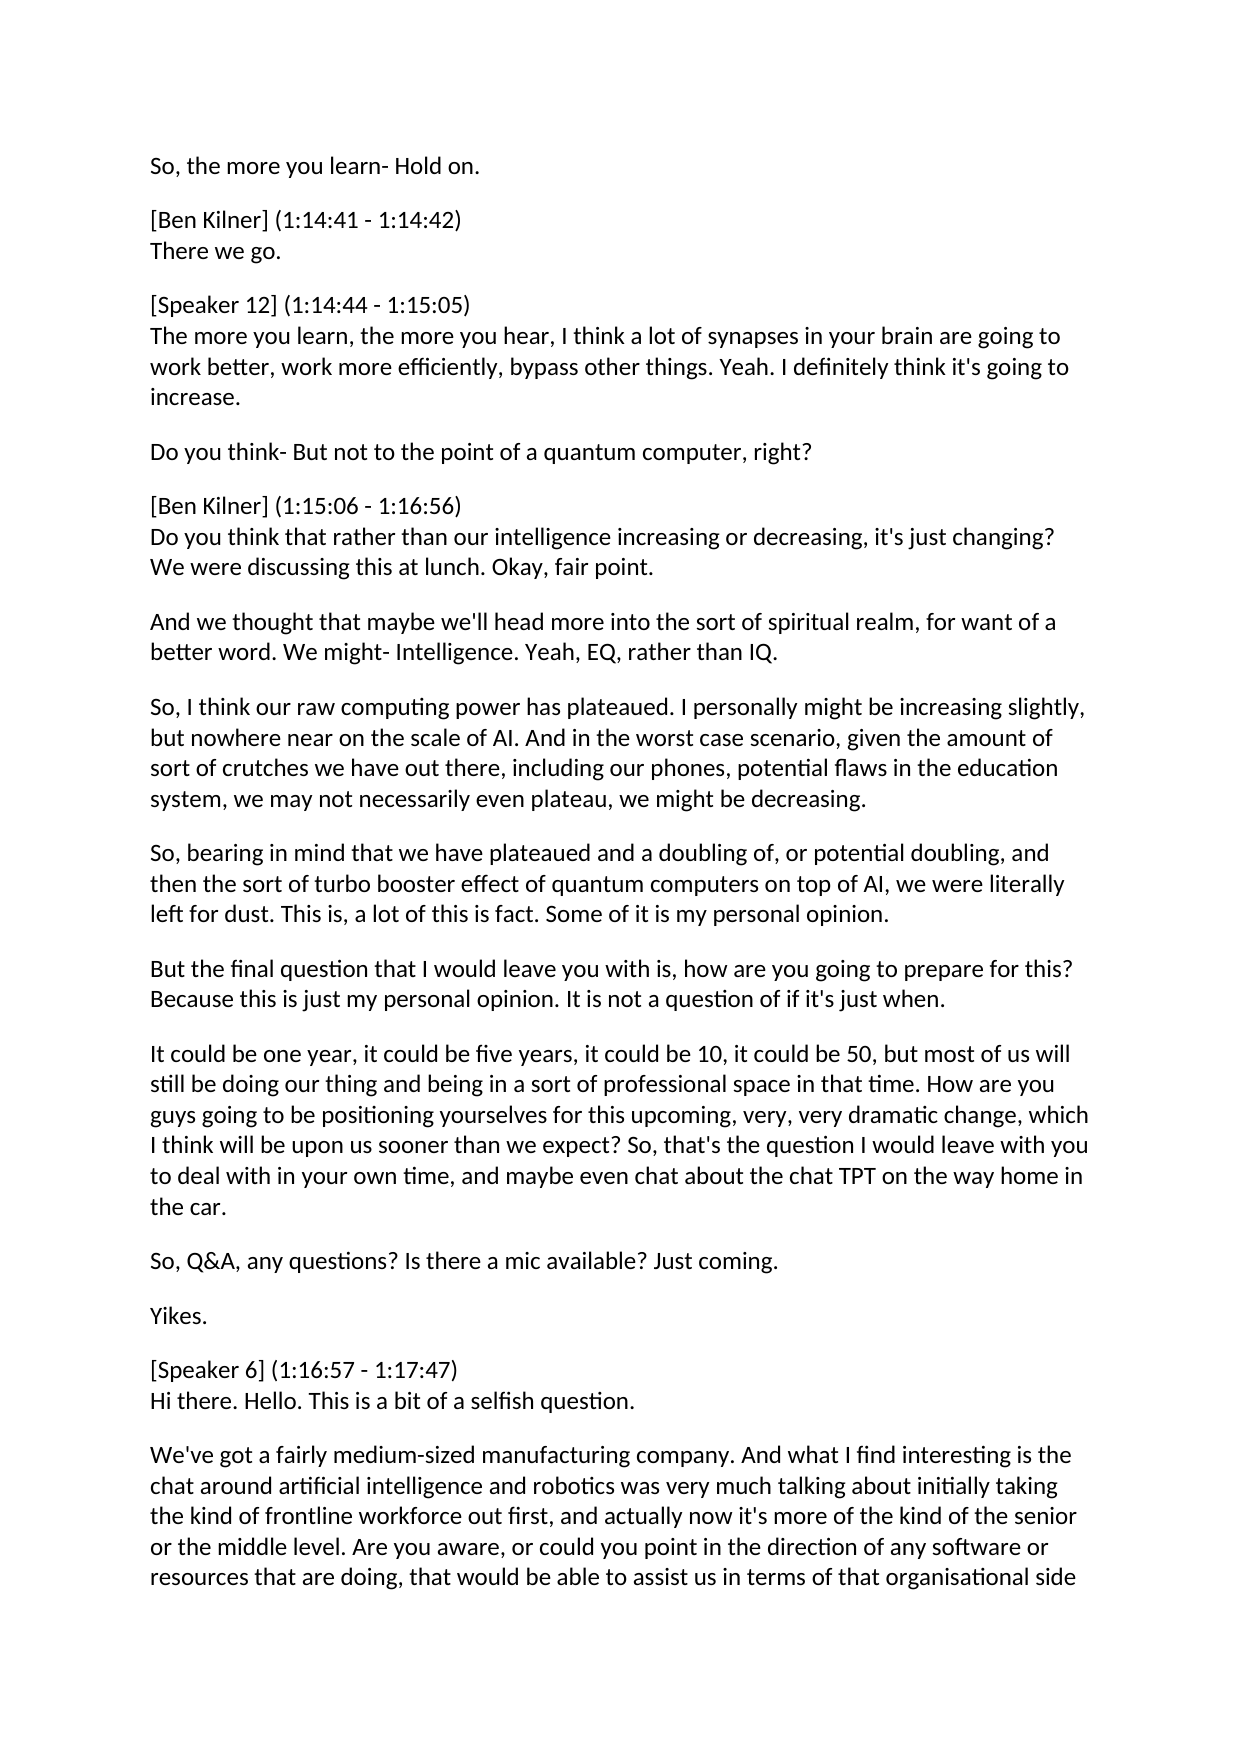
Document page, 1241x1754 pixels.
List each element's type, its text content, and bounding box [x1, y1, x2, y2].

text And we thought that maybe we'll head more into the sort of spiritual realm, for want of a better word. We might- Intelligence. Yeah, EQ, rather than IQ. [150, 606, 1090, 667]
text Yikes. [150, 1300, 1090, 1330]
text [150, 1439, 1090, 1592]
text So, Q&A, any questions? Is there a mic available? Just coming. [150, 1245, 1090, 1276]
text So, I think our raw computing power has plateaued. I personally might be increasing slightly, but nowhere near on the scale of AI. And in the worst case scenario, given the amount of sort of crutches we have out there, including our phones, potential flaws in the education system, we may not necessarily even plateau, we might be decreasing. [150, 691, 1090, 813]
text [Speaker 6] (1:16:57 - 1:17:47) [150, 1354, 1090, 1385]
text The more you learn, the more you hear, I think a lot of synapses in your brain are going to work better, work more efficiently, bypass other things. Yeah. I definitely think it's going to increase. [150, 320, 1090, 412]
text But the final question that I would leave you with is, how are you going to prepare for this? Because this is just my personal opinion. It is not a question of if it's just when. [150, 953, 1090, 1014]
text So, the more you learn- Hold on. [150, 150, 1090, 181]
text [Ben Kilner] (1:15:06 - 1:16:56) [150, 490, 1090, 521]
text [Speaker 12] (1:14:44 - 1:15:05) [150, 290, 1090, 320]
text Hi there. Hello. This is a bit of a selfish question. [150, 1385, 1090, 1415]
text It could be one year, it could be five years, it could be 10, it could be 50, but most of us will still be doing our thing and being in a sort of professional space in that time. How are you guys going to be positioning yourselves for this upcoming, very, very dramatic change, which I think will be upon us sooner than we expect? So, that's the question I would leave with you to deal with in your own time, and maybe even chat about the chat TPT on the way home in the car. [150, 1038, 1090, 1221]
text Do you think that rather than our intelligence increasing or decreasing, it's just changing? We were discussing this at lunch. Okay, fair point. [150, 521, 1090, 582]
text There we go. [150, 235, 1090, 266]
text Do you think- But not to the point of a quantum computer, right? [150, 436, 1090, 466]
text [Ben Kilner] (1:14:41 - 1:14:42) [150, 204, 1090, 235]
text So, bearing in mind that we have plateaued and a doubling of, or potential doubling, and then the sort of turbo booster effect of quantum computers on top of AI, we were literally left for dust. This is, a lot of this is fact. Some of it is my personal opinion. [150, 837, 1090, 929]
